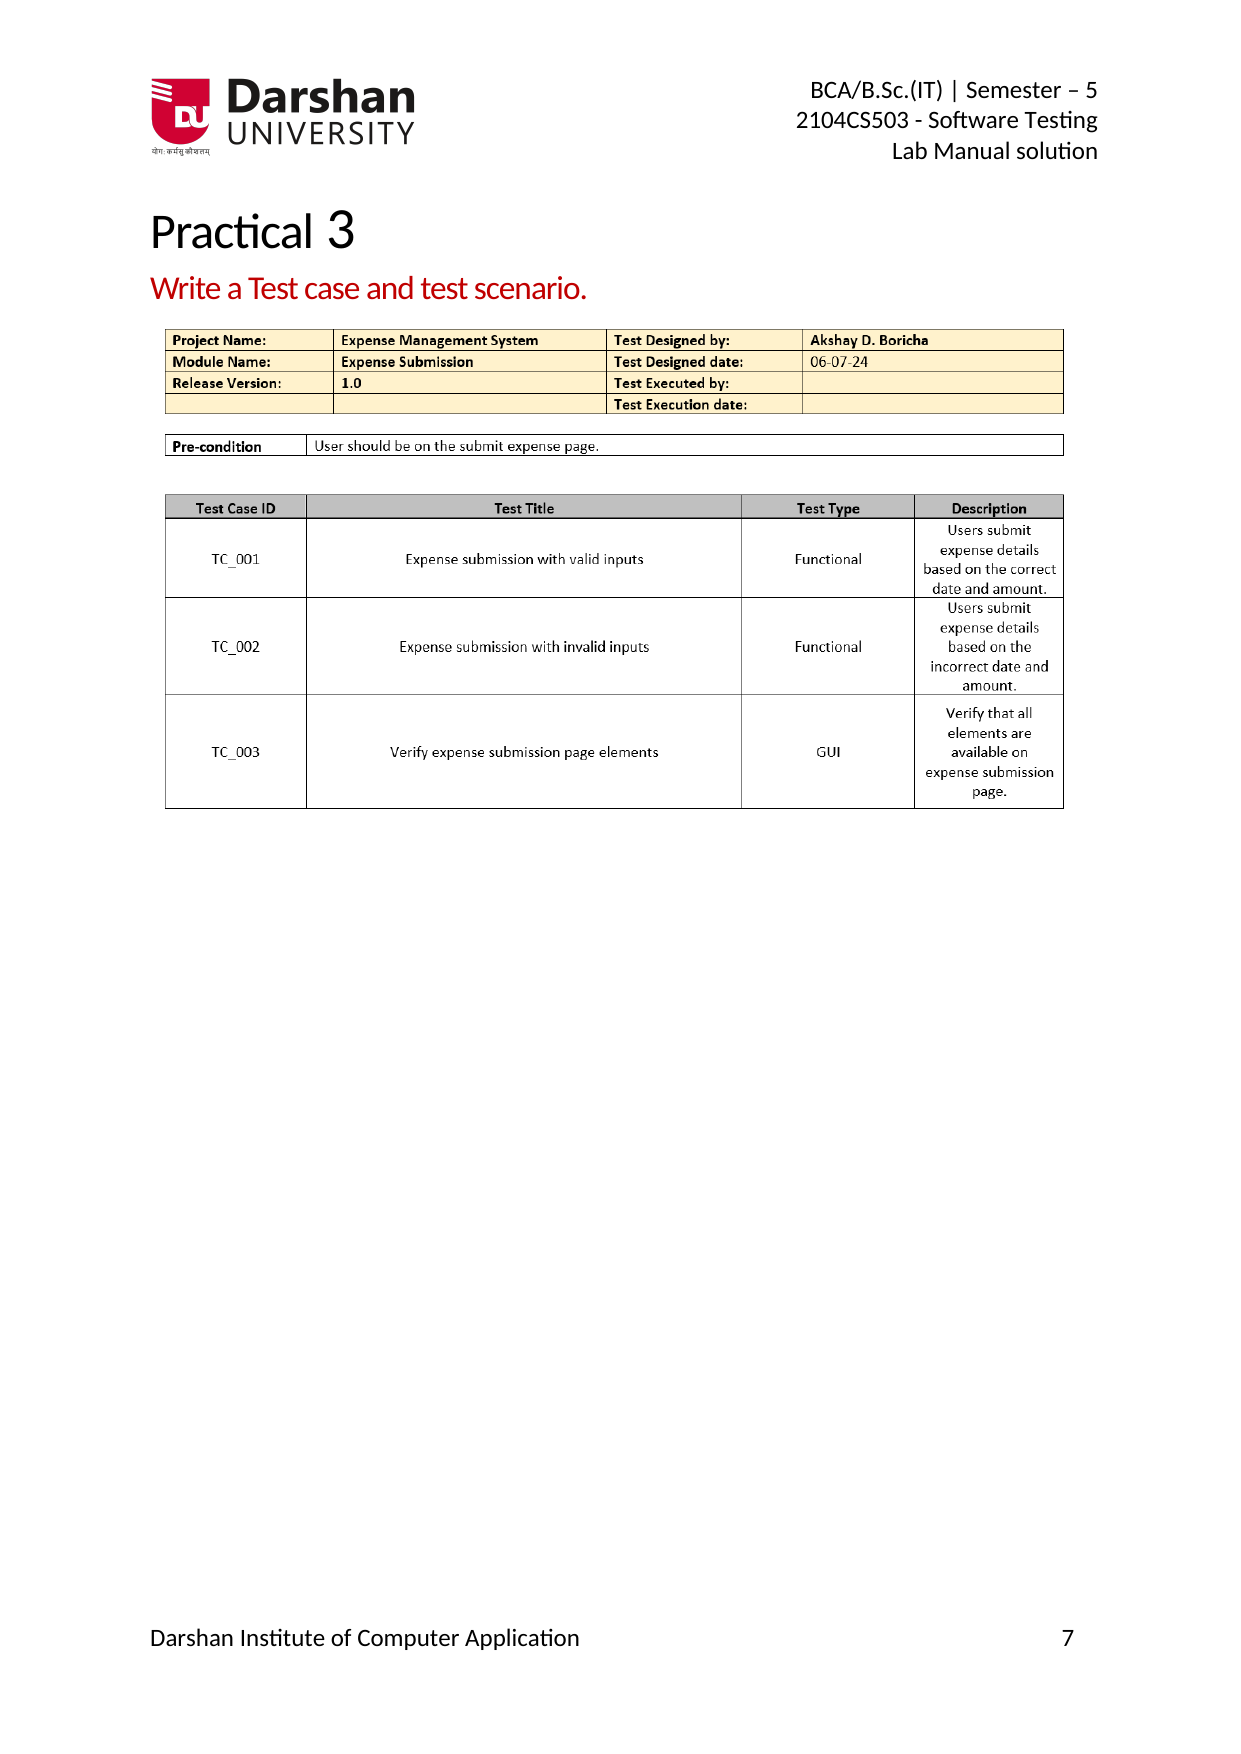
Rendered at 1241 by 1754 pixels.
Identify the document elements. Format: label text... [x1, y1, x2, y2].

title Practical 3 [150, 192, 1090, 263]
picture [150, 311, 1091, 825]
picture [146, 73, 419, 159]
subtitle Write a Test case and test scenario. [150, 267, 1090, 308]
